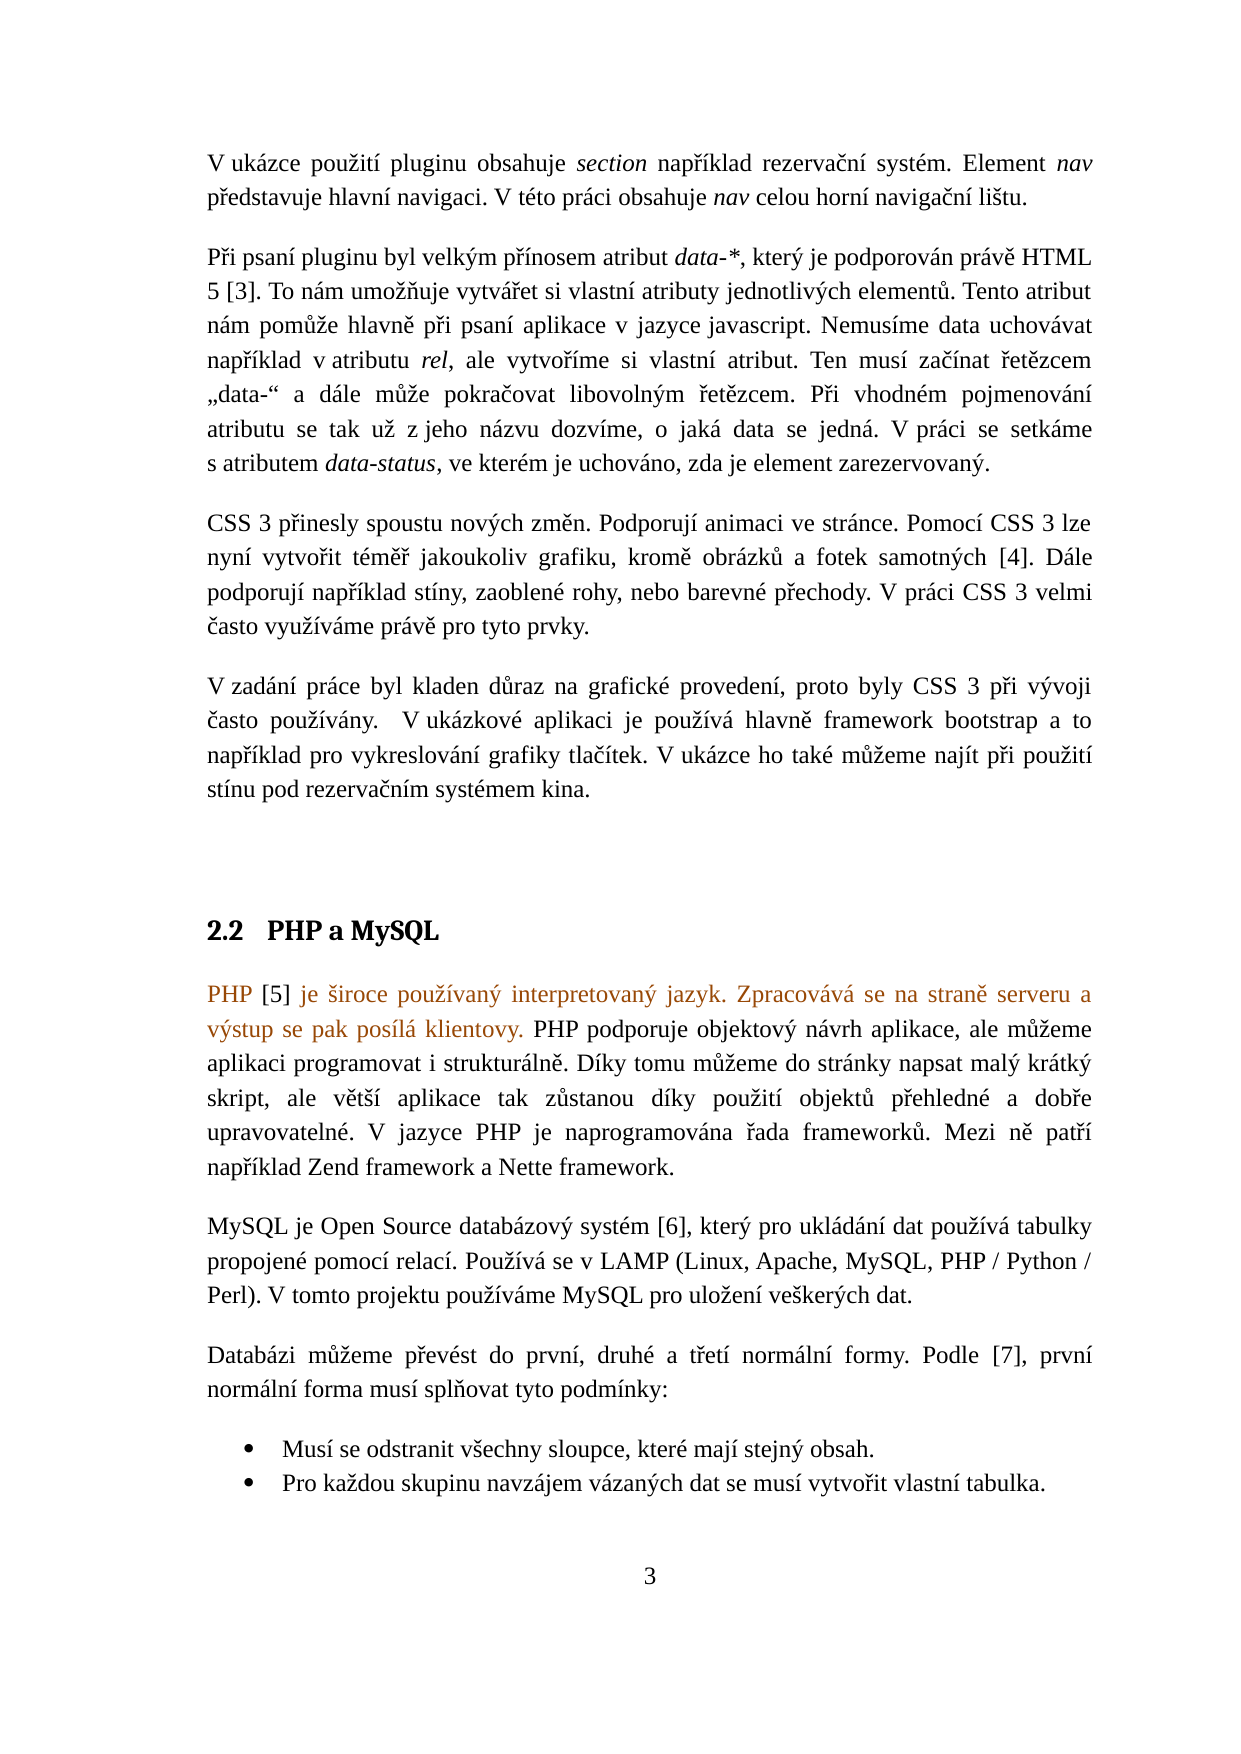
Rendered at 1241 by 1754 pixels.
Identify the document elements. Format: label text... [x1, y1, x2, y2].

text Databázi můžeme převést do první, druhé a třetí normální formy. Podle , první normální forma musí splňovat tyto podmínky: [207, 1340, 1092, 1403]
list Pro každou skupinu navzájem vázaných dat se musí vytvořit vlastní tabulka. [244, 1468, 1092, 1497]
subtitle PHP a MySQL [207, 914, 1092, 948]
text CSS 3 přinesly spoustu nových změn. Podporují animaci ve stránce. Pomocí CSS 3 lze nyní vytvořit téměř jakoukoliv grafiku, kromě obrázků a fotek samotných . Dále podporují například stíny, zaoblené rohy, nebo barevné přechody. V práci CSS 3 velmi často využíváme právě pro tyto prvky. [207, 508, 1092, 640]
text V zadání práce byl kladen důraz na grafické provedení, proto byly CSS 3 při vývoji často používány. V ukázkové aplikaci je používá hlavně framework bootstrap a to například pro vykreslování grafiky tlačítek. V ukázce ho také můžeme najít při použití stínu pod rezervačním systémem kina. [207, 671, 1092, 803]
text MySQL je Open Source databázový systém , který pro ukládání dat používá tabulky propojené pomocí relací. Používá se v LAMP (Linux, Apache, MySQL, PHP / Python / Perl). V tomto projektu používáme MySQL pro uložení veškerých dat. [207, 1211, 1092, 1309]
list Musí se odstranit všechny sloupce, které mají stejný obsah. [244, 1434, 1092, 1462]
text PHP je široce používaný interpretovaný jazyk. Zpracovává se na straně serveru a výstup se pak posílá klientovy. PHP podporuje objektový návrh aplikace, ale můžeme aplikaci programovat i strukturálně. Díky tomu můžeme do stránky napsat malý krátký skript, ale větší aplikace tak zůstanou díky použití objektů přehledné a dobře upravovatelné. V jazyce PHP je naprogramována řada frameworků. Mezi ně patří například Zend framework a Nette framework. [207, 979, 1092, 1181]
text Při psaní pluginu byl velkým přínosem atribut data-*, který je podporován právě HTML 5 . To nám umožňuje vytvářet si vlastní atributy jednotlivých elementů. Tento atribut nám pomůže hlavně při psaní aplikace v jazyce javascript. Nemusíme data uchovávat například v atributu rel, ale vytvoříme si vlastní atribut. Ten musí začínat řetězcem „data-“ a dále může pokračovat libovolným řetězcem. Při vhodném pojmenování atributu se tak už z jeho názvu dozvíme, o jaká data se jedná. V práci se setkáme s atributem data-status, ve kterém je uchováno, zda je element zarezervovaný. [207, 242, 1092, 477]
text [207, 148, 1092, 211]
